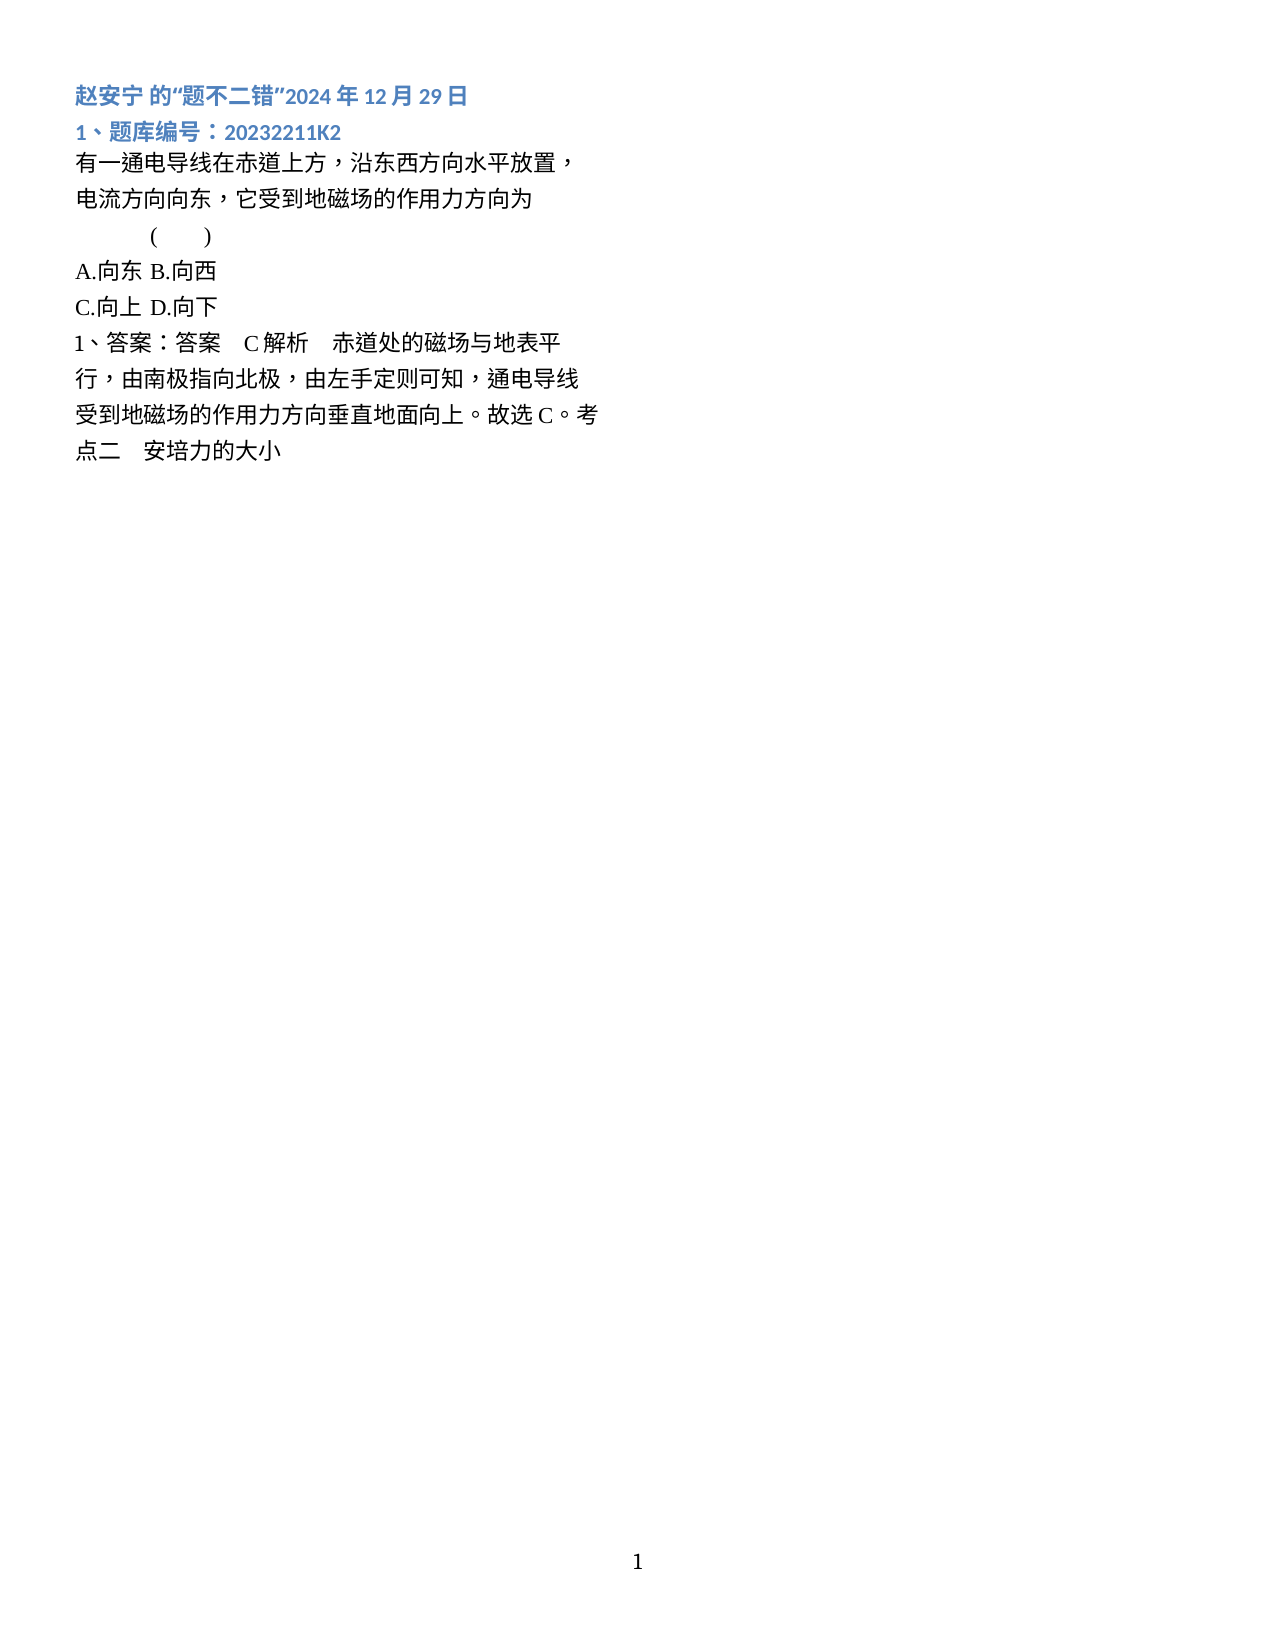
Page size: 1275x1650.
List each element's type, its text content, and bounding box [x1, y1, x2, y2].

subtitle 1、题库编号：20232211K2 [75, 116, 600, 147]
text A.向东 B.向西 [75, 255, 600, 286]
text 1、答案：答案 C解析 赤道处的磁场与地表平行，由南极指向北极，由左手定则可知，通电导线受到地磁场的作用力方向垂直地面向上。故选C。考点二 安培力的大小 [75, 327, 600, 466]
text C.向上 D.向下 [75, 291, 600, 322]
subtitle 赵安宁 的“题不二错”2024年12月29日 [75, 80, 600, 111]
text 有一通电导线在赤道上方，沿东西方向水平放置，电流方向向东，它受到地磁场的作用力方向为 ( ) [75, 147, 600, 250]
